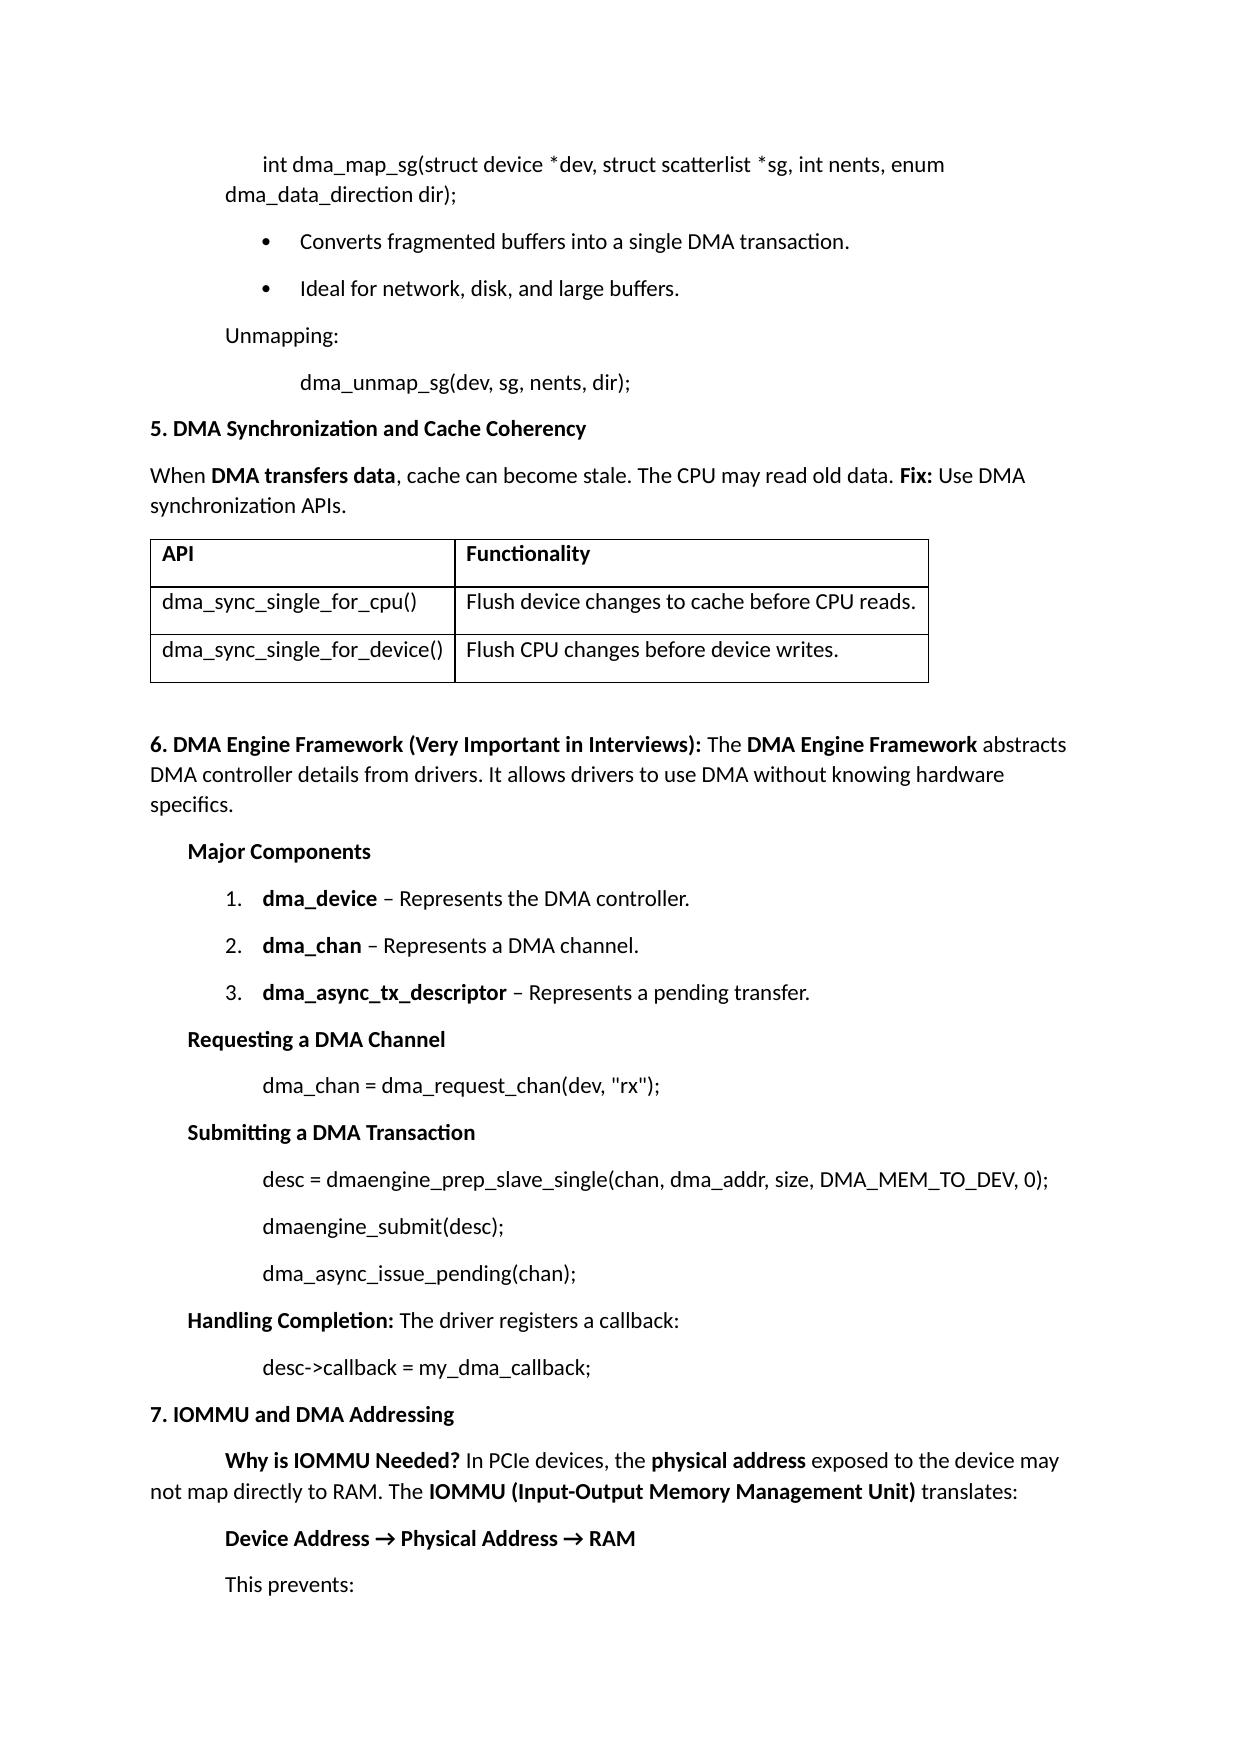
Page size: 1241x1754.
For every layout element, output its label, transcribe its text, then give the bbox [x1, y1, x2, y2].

text 5. DMA Synchronization and Cache Coherency [150, 414, 1090, 443]
text int dma_map_sg(struct device *dev, struct scatterlist *sg, int nents, enum dma_data_direction dir); [225, 150, 1090, 208]
text desc = dmaengine_prep_slave_single(chan, dma_addr, size, DMA_MEM_TO_DEV, 0); [262, 1165, 1090, 1193]
table_cell Flush device changes to cache before CPU reads. [456, 588, 928, 634]
text Device Address → Physical Address → RAM [225, 1524, 1090, 1552]
text 7. IOMMU and DMA Addressing [150, 1400, 1090, 1428]
list dma_async_tx_descriptor – Represents a pending transfer. [225, 978, 1090, 1006]
text Handling Completion: The driver registers a callback: [187, 1306, 1090, 1334]
text dma_chan = dma_request_chan(dev, "rx"); [262, 1072, 1090, 1099]
table_cell dma_sync_single_for_device() [151, 635, 454, 682]
table_header Functionality [456, 540, 928, 586]
table_header API [151, 540, 454, 586]
text dmaengine_submit(desc); [262, 1212, 1090, 1240]
table_cell Flush CPU changes before device writes. [456, 635, 928, 682]
text Submitting a DMA Transaction [187, 1118, 1090, 1146]
text dma_async_issue_pending(chan); [262, 1259, 1090, 1287]
text 6. DMA Engine Framework (Very Important in Interviews): The DMA Engine Framework abstracts DMA controller details from drivers. It allows drivers to use DMA without knowing hardware specifics. [150, 730, 1090, 818]
text This prevents: [225, 1571, 1090, 1598]
text Why is IOMMU Needed? In PCIe devices, the physical address exposed to the device may not map directly to RAM. The IOMMU (Input-Output Memory Management Unit) translates: [150, 1447, 1090, 1505]
list Ideal for network, disk, and large buffers. [262, 274, 1090, 302]
text dma_unmap_sg(dev, sg, nents, dir); [225, 368, 1090, 396]
table_cell dma_sync_single_for_cpu() [151, 588, 454, 634]
list dma_device – Represents the DMA controller. [225, 884, 1090, 912]
text Requesting a DMA Channel [187, 1025, 1090, 1053]
text Major Components [187, 837, 1090, 865]
text When DMA transfers data, cache can become stale. The CPU may read old data. Fix: Use DMA synchronization APIs. [150, 461, 1090, 520]
list dma_chan – Represents a DMA channel. [225, 931, 1090, 959]
list Converts fragmented buffers into a single DMA transaction. [262, 227, 1090, 255]
text Unmapping: [225, 321, 1090, 349]
text desc->callback = my_dma_callback; [187, 1353, 1090, 1381]
